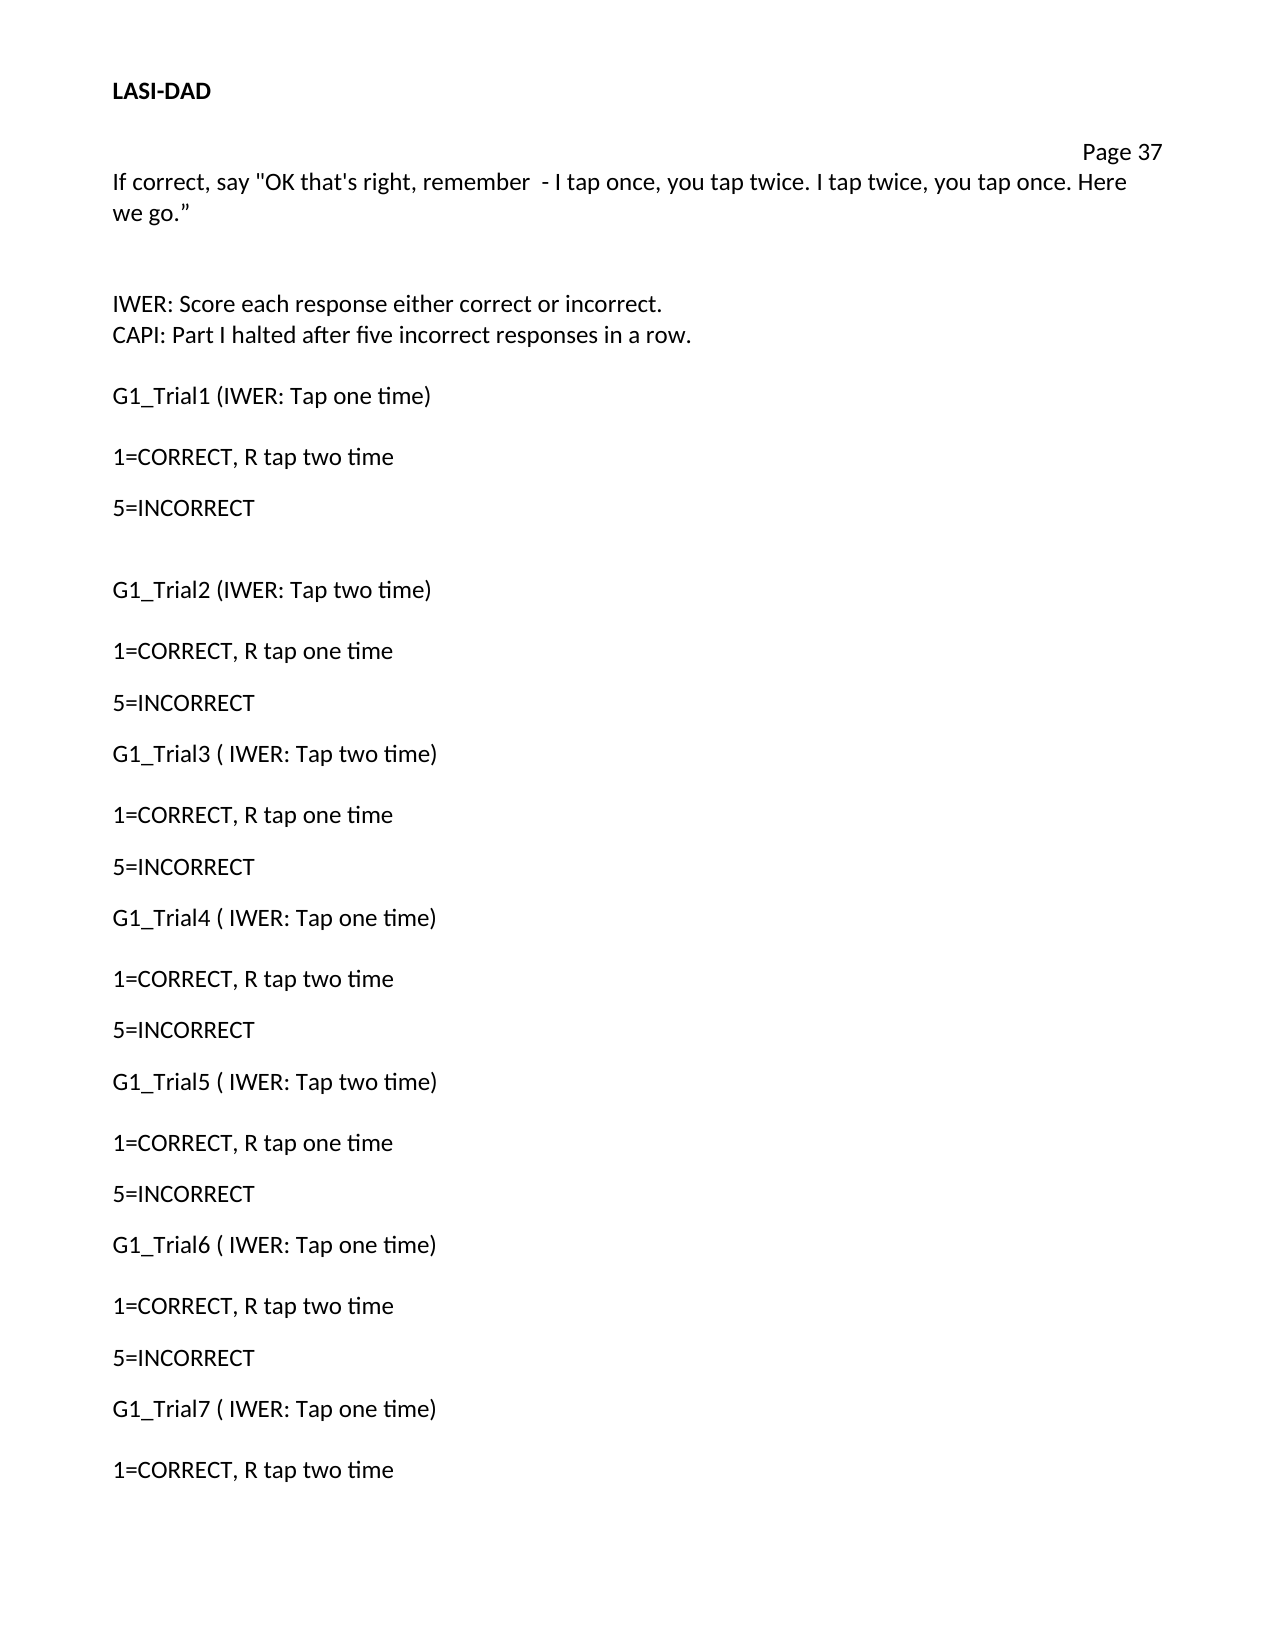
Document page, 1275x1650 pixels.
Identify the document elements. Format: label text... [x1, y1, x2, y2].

text If correct, say "OK that's right, remember - I tap once, you tap twice. I tap twice, you tap once. Here we go.” [112, 167, 1162, 228]
text 5=INCORRECT [112, 1014, 1162, 1045]
text G1_Trial7 ( IWER: Tap one time) [112, 1393, 1162, 1424]
text G1_Trial6 ( IWER: Tap one time) [112, 1229, 1162, 1260]
text 5=INCORRECT [112, 1342, 1162, 1372]
text 5=INCORRECT [112, 493, 1162, 523]
text 1=CORRECT, R tap one time [112, 636, 1162, 666]
text 5=INCORRECT [112, 1178, 1162, 1209]
text 1=CORRECT, R tap two time [112, 441, 1162, 472]
text G1_Trial3 ( IWER: Tap two time) [112, 738, 1162, 769]
text G1_Trial4 ( IWER: Tap one time) [112, 902, 1162, 932]
text 5=INCORRECT [112, 687, 1162, 717]
text 1=CORRECT, R tap two time [112, 963, 1162, 993]
text G1_Trial1 (IWER: Tap one time) [112, 380, 1162, 411]
text 5=INCORRECT [112, 851, 1162, 881]
text G1_Trial5 ( IWER: Tap two time) [112, 1066, 1162, 1096]
text CAPI: Part I halted after five incorrect responses in a row. [112, 319, 1162, 350]
text G1_Trial2 (IWER: Tap two time) [112, 574, 1162, 605]
text 1=CORRECT, R tap one time [112, 799, 1162, 830]
text 1=CORRECT, R tap two time [112, 1291, 1162, 1321]
text 1=CORRECT, R tap one time [112, 1127, 1162, 1157]
text IWER: Score each response either correct or incorrect. [112, 289, 1162, 319]
text 1=CORRECT, R tap two time [112, 1454, 1162, 1485]
